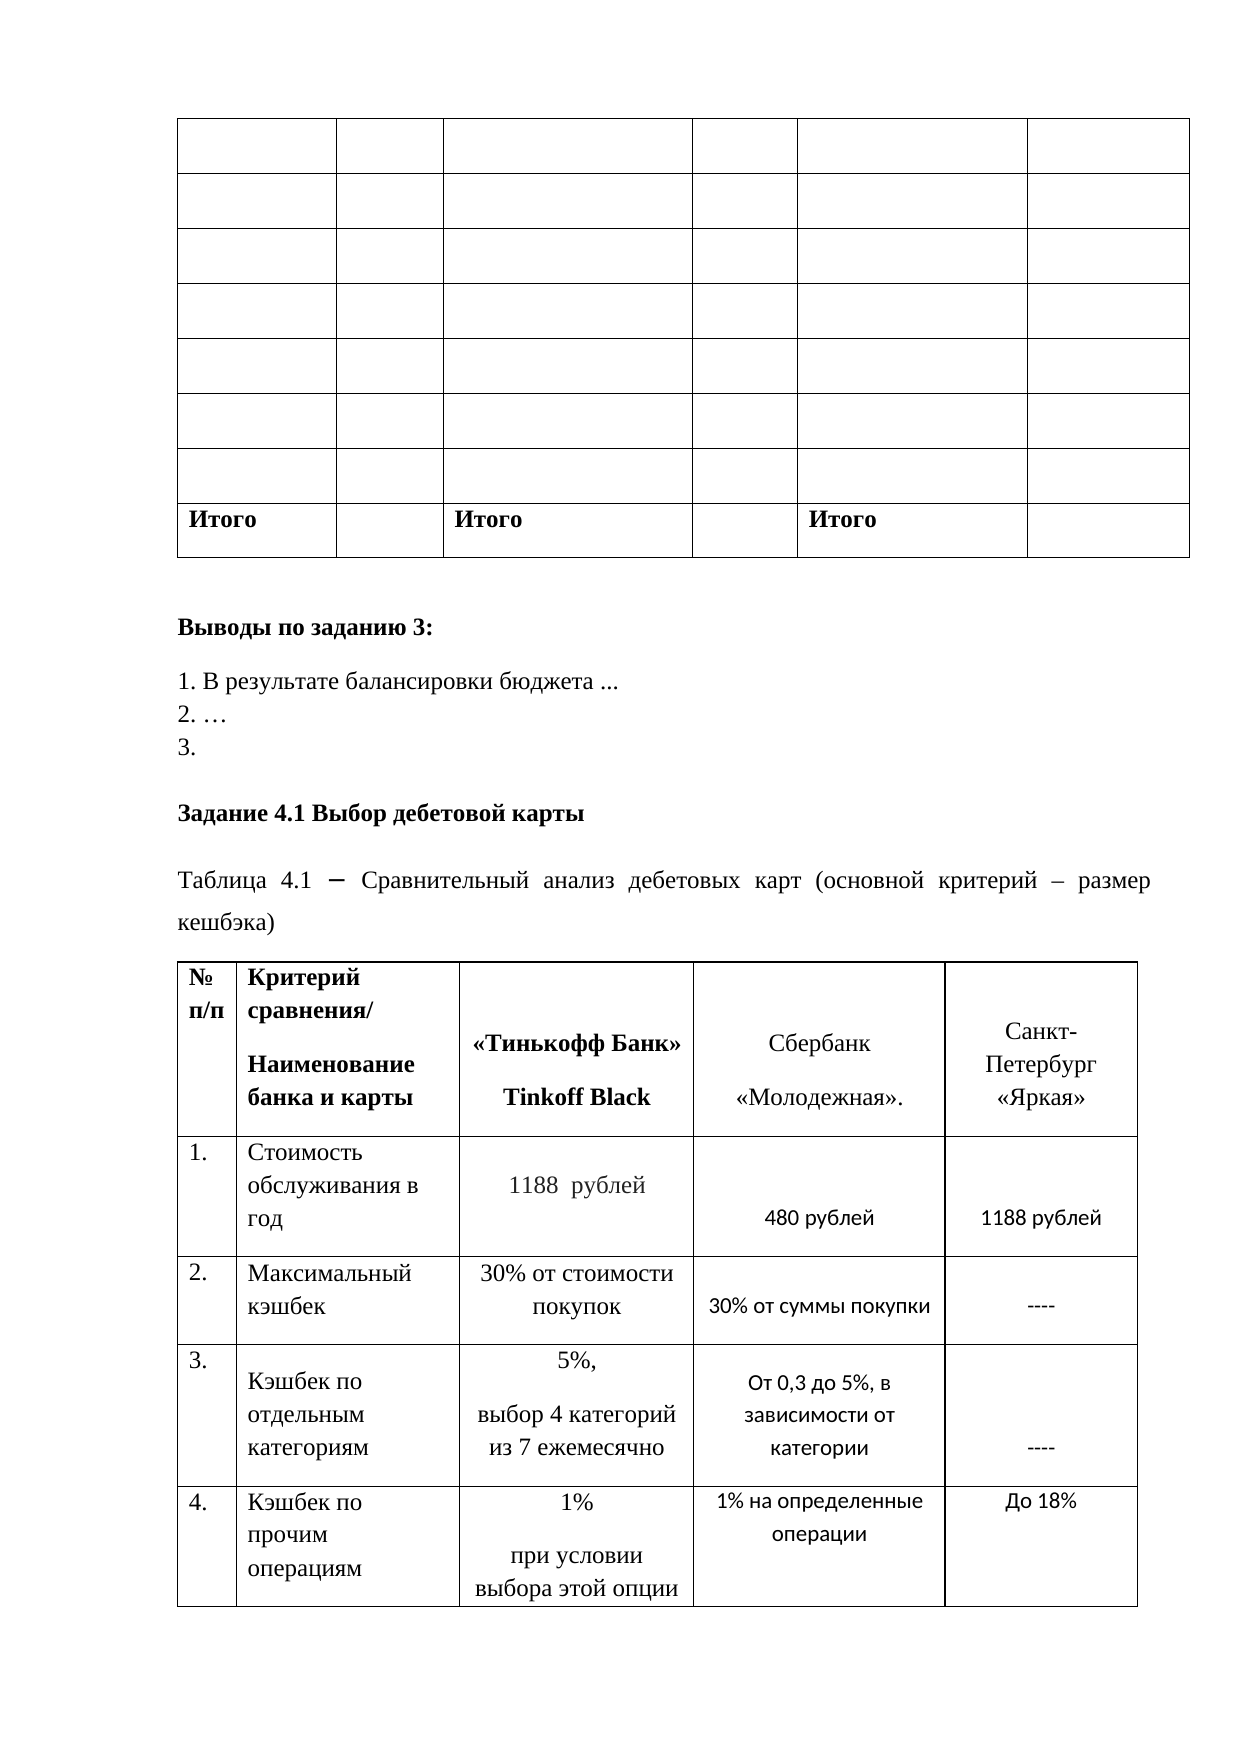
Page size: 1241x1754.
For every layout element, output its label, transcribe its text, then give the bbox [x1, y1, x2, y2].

table_cell [337, 339, 443, 393]
table_header «Тинькофф Банк» Tinkoff Black [460, 963, 693, 1136]
table_cell [693, 229, 797, 283]
table_cell [1028, 394, 1189, 447]
table_header № п/п [178, 963, 236, 1136]
table_cell [693, 449, 797, 502]
table_cell [444, 229, 692, 283]
table_cell [798, 339, 1027, 393]
table_cell [693, 339, 797, 393]
table_cell [337, 449, 443, 502]
table_cell [444, 119, 692, 173]
table_cell [1028, 229, 1189, 283]
table_cell [693, 394, 797, 447]
table_cell [798, 229, 1027, 283]
table_cell [178, 1345, 236, 1486]
text Таблица 4.1 − Сравнительный анализ дебетовых карт (основной критерий – размер кешбэка) [177, 852, 1152, 936]
table_cell [178, 229, 336, 283]
table_cell [337, 284, 443, 338]
table_cell [337, 119, 443, 173]
table_cell [444, 449, 692, 502]
table_cell [1028, 119, 1189, 173]
table_cell [798, 449, 1027, 502]
text 1. В результате балансировки бюджета ... [177, 666, 1152, 695]
table_cell До 18% [946, 1487, 1137, 1606]
table_cell [798, 284, 1027, 338]
table_cell Кэшбек по отдельным категориям [237, 1345, 459, 1486]
table_cell [337, 174, 443, 228]
table_cell 1188 рублей [946, 1137, 1137, 1256]
table_header Сбербанк «Молодежная». [694, 963, 944, 1136]
table_cell [178, 1137, 236, 1256]
table_cell [1028, 339, 1189, 393]
table_cell [178, 339, 336, 393]
table_cell [444, 284, 692, 338]
table_cell [178, 1257, 236, 1344]
table_cell 30% от стоимости покупок [460, 1257, 693, 1344]
table_cell [798, 394, 1027, 447]
table_cell [1028, 174, 1189, 228]
table_cell [178, 449, 336, 502]
text Задание 4.1 Выбор дебетовой карты [177, 798, 1152, 827]
table_cell [798, 119, 1027, 173]
table_cell ---- [946, 1257, 1137, 1344]
table_cell Стоимость обслуживания в год [237, 1137, 459, 1256]
table_header Санкт-Петербург «Яркая» [946, 963, 1137, 1136]
text Выводы по заданию 3: [177, 612, 1152, 641]
table_cell [178, 284, 336, 338]
table_cell Итого [444, 504, 692, 557]
text 3. [177, 732, 1152, 761]
table_cell [1028, 449, 1189, 502]
table_cell 480 рублей [694, 1137, 944, 1256]
table_cell [444, 339, 692, 393]
table_cell [693, 284, 797, 338]
table_cell [337, 394, 443, 447]
table_cell 5%, выбор 4 категорий из 7 ежемесячно [460, 1345, 693, 1486]
table_cell [178, 119, 336, 173]
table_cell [694, 1487, 944, 1606]
table_cell ---- [946, 1345, 1137, 1486]
table_cell [693, 119, 797, 173]
table_cell 30% от суммы покупки [694, 1257, 944, 1344]
table_cell [337, 504, 443, 557]
table_cell [693, 174, 797, 228]
text 2. … [177, 699, 1152, 728]
table_cell [444, 174, 692, 228]
table_cell [178, 394, 336, 447]
table_cell [693, 504, 797, 557]
table_cell [1028, 504, 1189, 557]
table_cell [1028, 284, 1189, 338]
table_cell [444, 394, 692, 447]
table_cell [337, 229, 443, 283]
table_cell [237, 1487, 459, 1606]
table_cell От 0,3 до 5%, в зависимости от категории [694, 1345, 944, 1486]
table_cell Максимальный кэшбек [237, 1257, 459, 1344]
table_cell 1188 рублей [460, 1137, 693, 1256]
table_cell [460, 1487, 693, 1606]
table_cell [178, 174, 336, 228]
table_cell Итого [798, 504, 1027, 557]
table_header Критерий сравнения/ Наименование банка и карты [237, 963, 459, 1136]
table_cell Итого [178, 504, 336, 557]
table_cell [798, 174, 1027, 228]
table_cell [178, 1487, 236, 1606]
